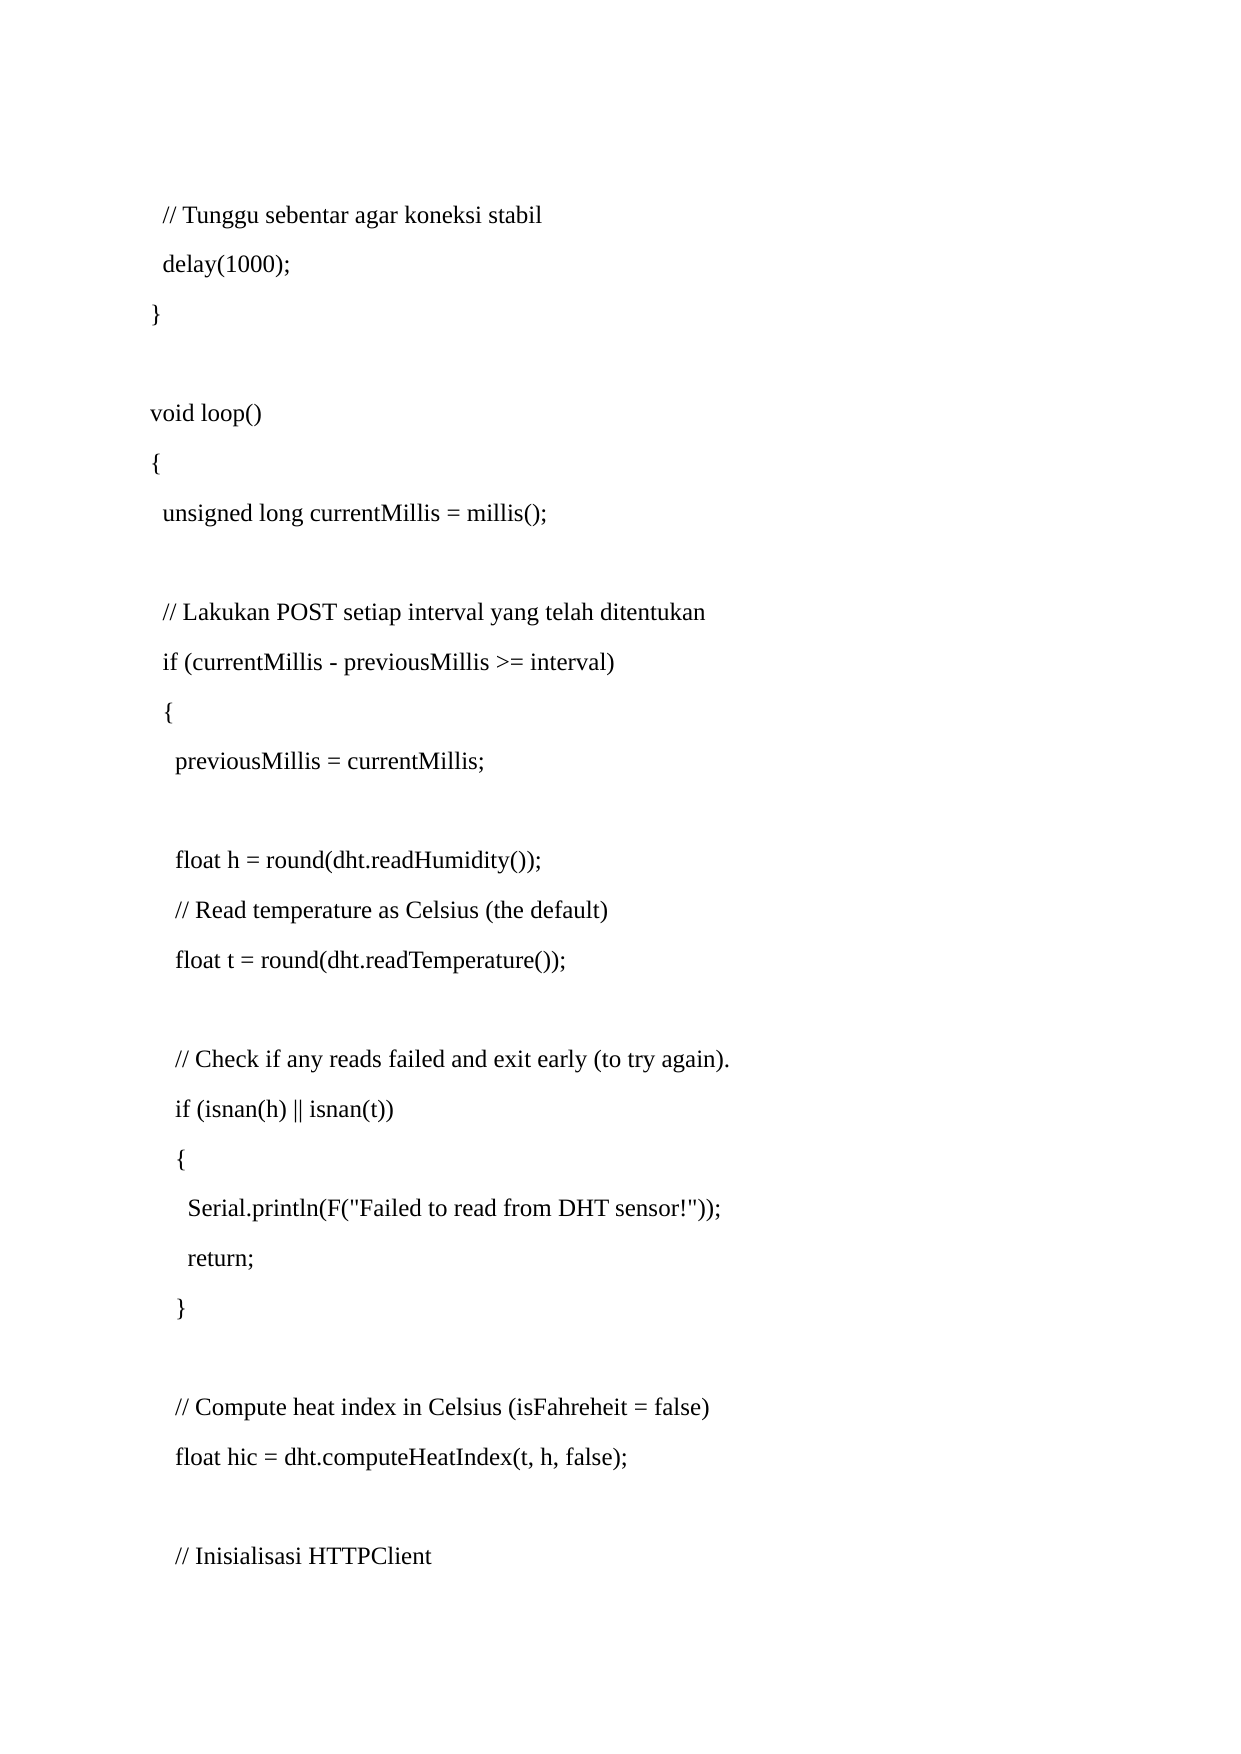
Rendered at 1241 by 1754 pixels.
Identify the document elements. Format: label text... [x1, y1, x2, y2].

text { [150, 697, 1090, 725]
text Serial.println(F("Failed to read from DHT sensor!")); [150, 1193, 1090, 1222]
text if (currentMillis - previousMillis >= interval) [150, 647, 1090, 676]
text float hic = dht.computeHeatIndex(t, h, false); [150, 1442, 1090, 1471]
text // Tunggu sebentar agar koneksi stabil [150, 200, 1090, 228]
text unsigned long currentMillis = millis(); [150, 498, 1090, 527]
text previousMillis = currentMillis; [150, 746, 1090, 775]
text // Lakukan POST setiap interval yang telah ditentukan [150, 597, 1090, 626]
text if (isnan(h) || isnan(t)) [150, 1094, 1090, 1123]
text } [150, 299, 1090, 328]
text void loop() [150, 398, 1090, 427]
text // Check if any reads failed and exit early (to try again). [150, 1044, 1090, 1073]
text // Compute heat index in Celsius (isFahreheit = false) [150, 1392, 1090, 1421]
text delay(1000); [150, 249, 1090, 278]
text { [150, 448, 1090, 477]
text return; [150, 1243, 1090, 1272]
text // Read temperature as Celsius (the default) [150, 895, 1090, 924]
text float t = round(dht.readTemperature()); [150, 945, 1090, 974]
text // Inisialisasi HTTPClient [150, 1541, 1090, 1570]
text float h = round(dht.readHumidity()); [150, 846, 1090, 874]
text } [150, 1293, 1090, 1322]
text { [150, 1144, 1090, 1172]
